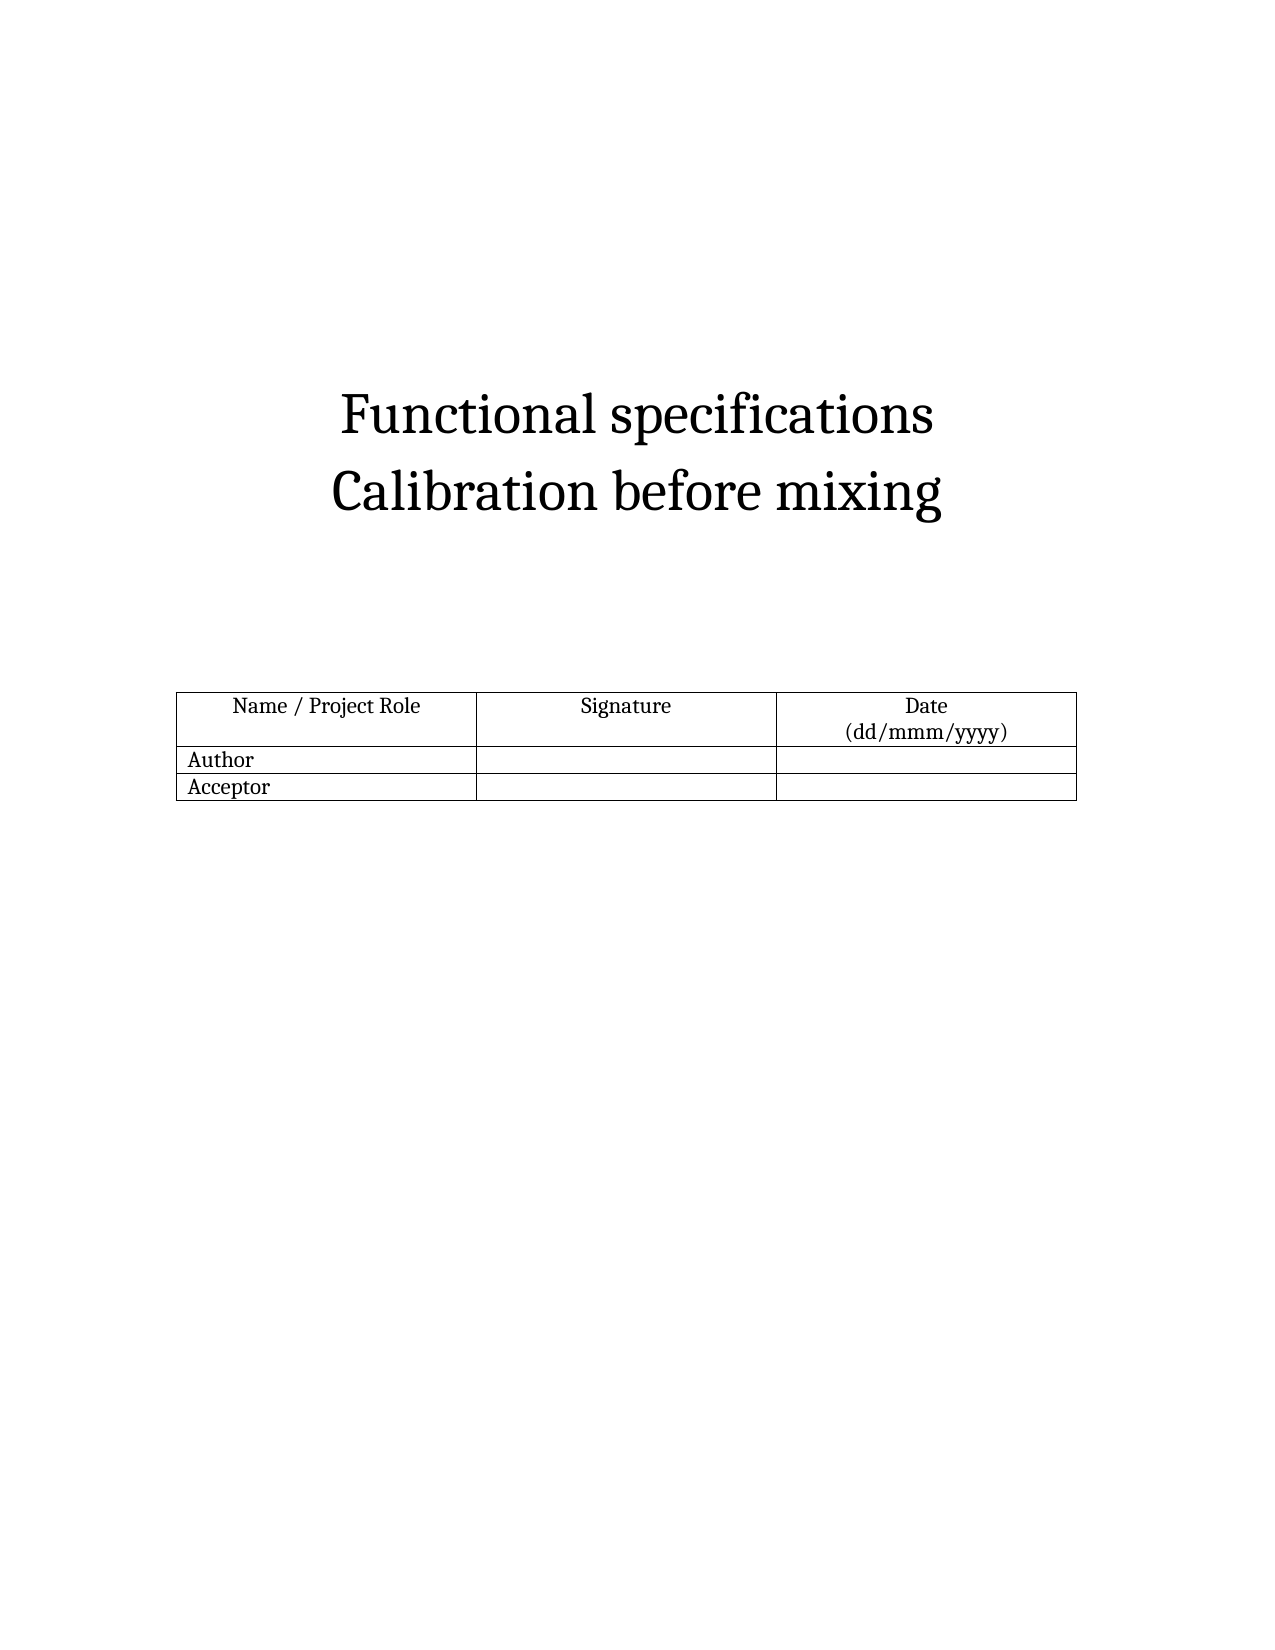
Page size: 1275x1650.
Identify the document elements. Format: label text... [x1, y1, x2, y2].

text Functional specifications Calibration before mixing [187, 150, 1087, 556]
table_header Name / Project Role [177, 693, 476, 746]
table_cell [777, 774, 1076, 800]
table_cell [477, 747, 776, 773]
table_header Date (dd/mmm/yyyy) [777, 693, 1076, 746]
table_cell [777, 747, 1076, 773]
table_cell [477, 774, 776, 800]
table_header Signature [477, 693, 776, 746]
table_cell Acceptor [177, 774, 476, 800]
table_cell Author [177, 747, 476, 773]
